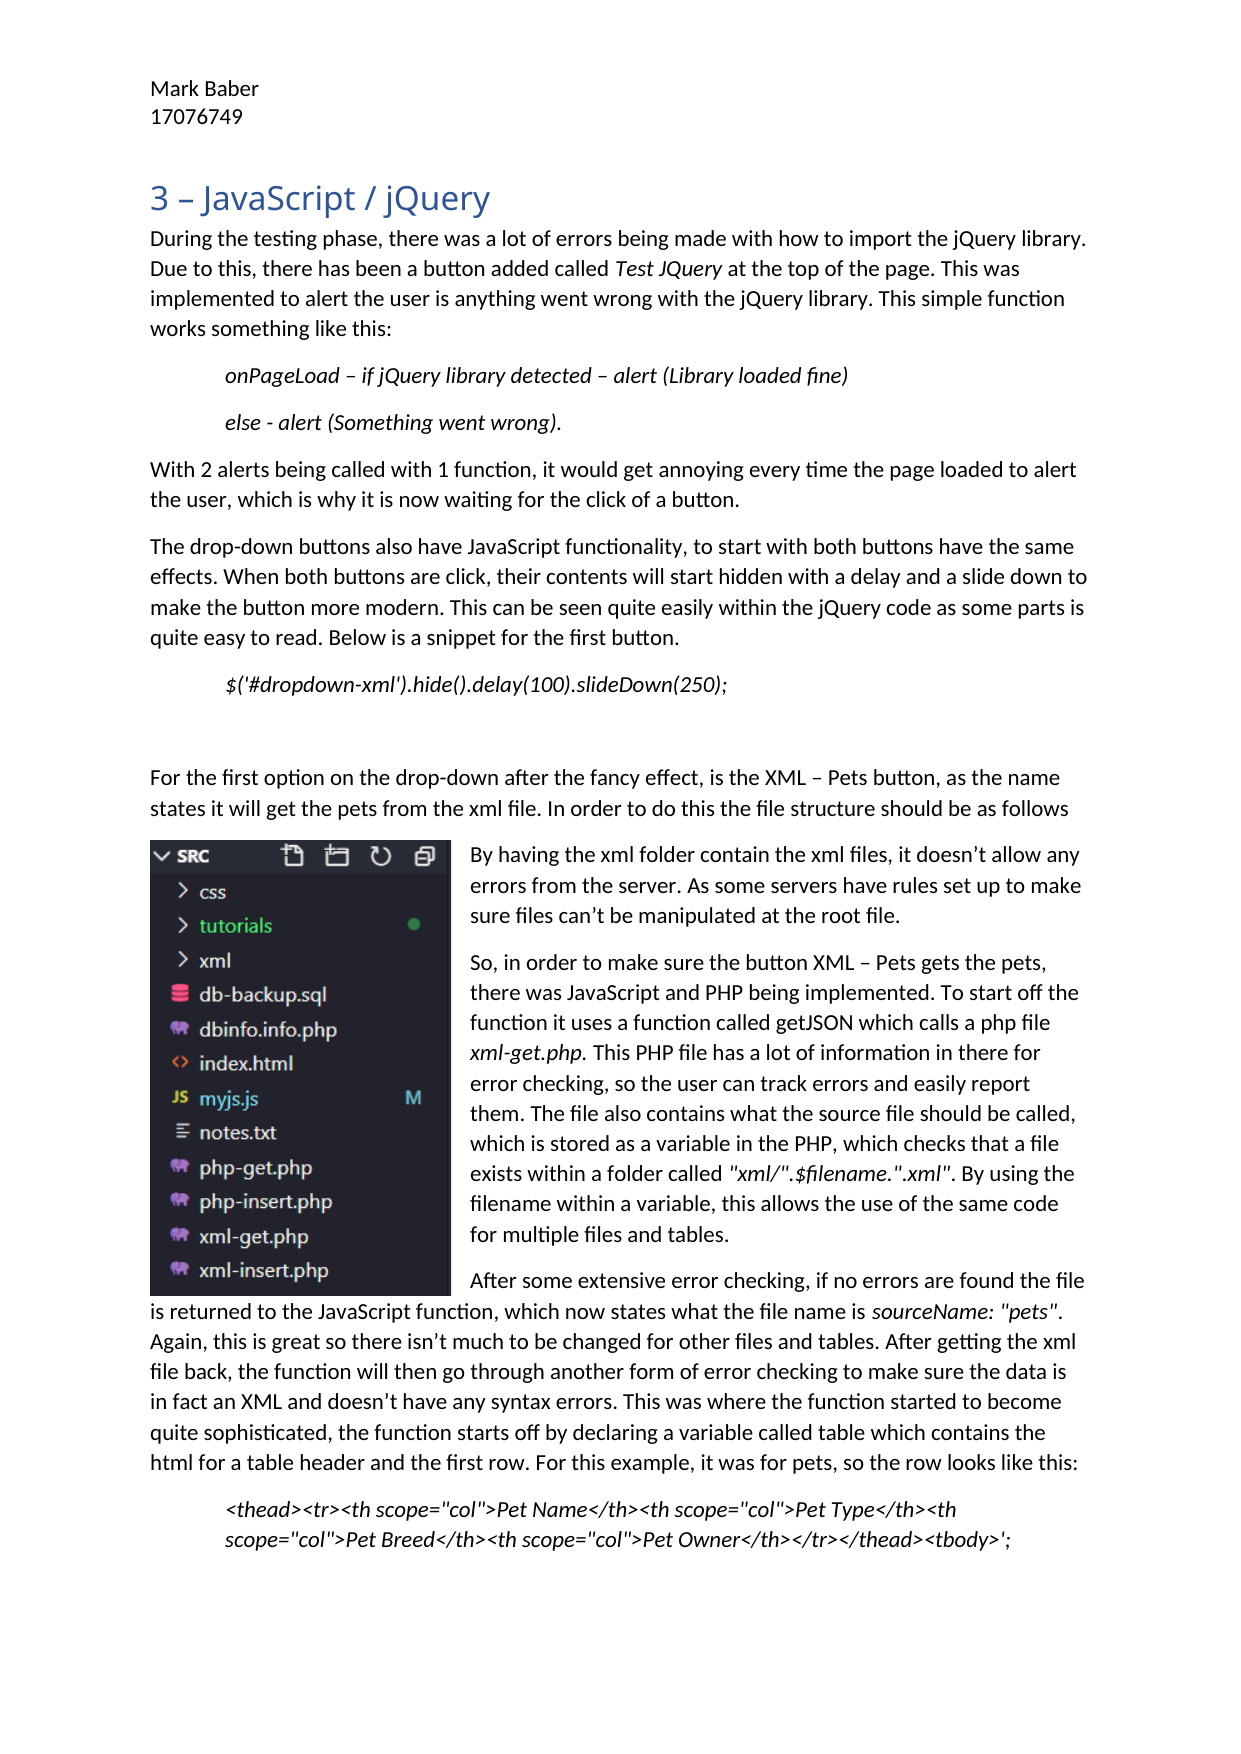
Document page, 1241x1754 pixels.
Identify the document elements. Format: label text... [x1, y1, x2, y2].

text By having the xml folder contain the xml files, it doesn’t allow any errors from the server. As some servers have rules set up to make sure files can’t be manipulated at the root file. [452, 841, 1090, 929]
text The drop-down buttons also have JavaScript functionality, to start with both buttons have the same effects. When both buttons are click, their contents will start hidden with a delay and a slide down to make the button more modern. This can be seen quite easily within the jQuery code as some parts is quite easy to read. Below is a snippet for the first button. [150, 532, 1090, 651]
text else - alert (Something went wrong). [150, 408, 1090, 436]
subtitle 3 – JavaScript / jQuery [150, 175, 1090, 220]
text With 2 alerts being called with 1 function, it would get annoying every time the page loaded to alert the user, which is why it is now waiting for the click of a button. [150, 455, 1090, 513]
text During the testing phase, there was a lot of errors being made with how to import the jQuery library. Due to this, there has been a button added called Test JQuery at the top of the page. This was implemented to alert the user is anything went wrong with the jQuery library. This simple function works something like this: [150, 224, 1090, 343]
text For the first option on the drop-down after the fancy effect, is the XML – Pets button, as the name states it will get the pets from the xml file. In order to do this the file structure should be as follows [150, 763, 1090, 822]
text After some extensive error checking, if no errors are found the file is returned to the JavaScript function, which now states what the file name is sourceName: "pets". Again, this is great so there isn’t much to be changed for other files and tables. After getting the xml file back, the function will then go through another form of error checking to make sure the data is in fact an XML and doesn’t have any syntax errors. This was where the function started to become quite sophisticated, the function starts off by declaring a variable called table which contains the html for a table header and the first row. For this example, it was for pets, so the row looks like this: [150, 1267, 1090, 1476]
picture [150, 840, 452, 1296]
text onPageLoad – if jQuery library detected – alert (Library loaded fine) [150, 361, 1090, 389]
text So, in order to make sure the button XML – Pets gets the pets, there was JavaScript and PHP being implemented. To start off the function it uses a function called getJSON which calls a php file xml-get.php. This PHP file has a lot of information in there for error checking, so the user can track errors and easily report them. The file also contains what the source file should be called, which is stored as a variable in the PHP, which checks that a file exists within a folder called "xml/".$filename.".xml". By using the filename within a variable, this allows the use of the same code for multiple files and tables. [452, 948, 1090, 1248]
text <thead><tr><th scope="col">Pet Name</th><th scope="col">Pet Type</th><th scope="col">Pet Breed</th><th scope="col">Pet Owner</th></tr></thead><tbody>'; [225, 1495, 1090, 1553]
text $('#dropdown-xml').hide().delay(100).slideDown(250); [150, 670, 1090, 698]
